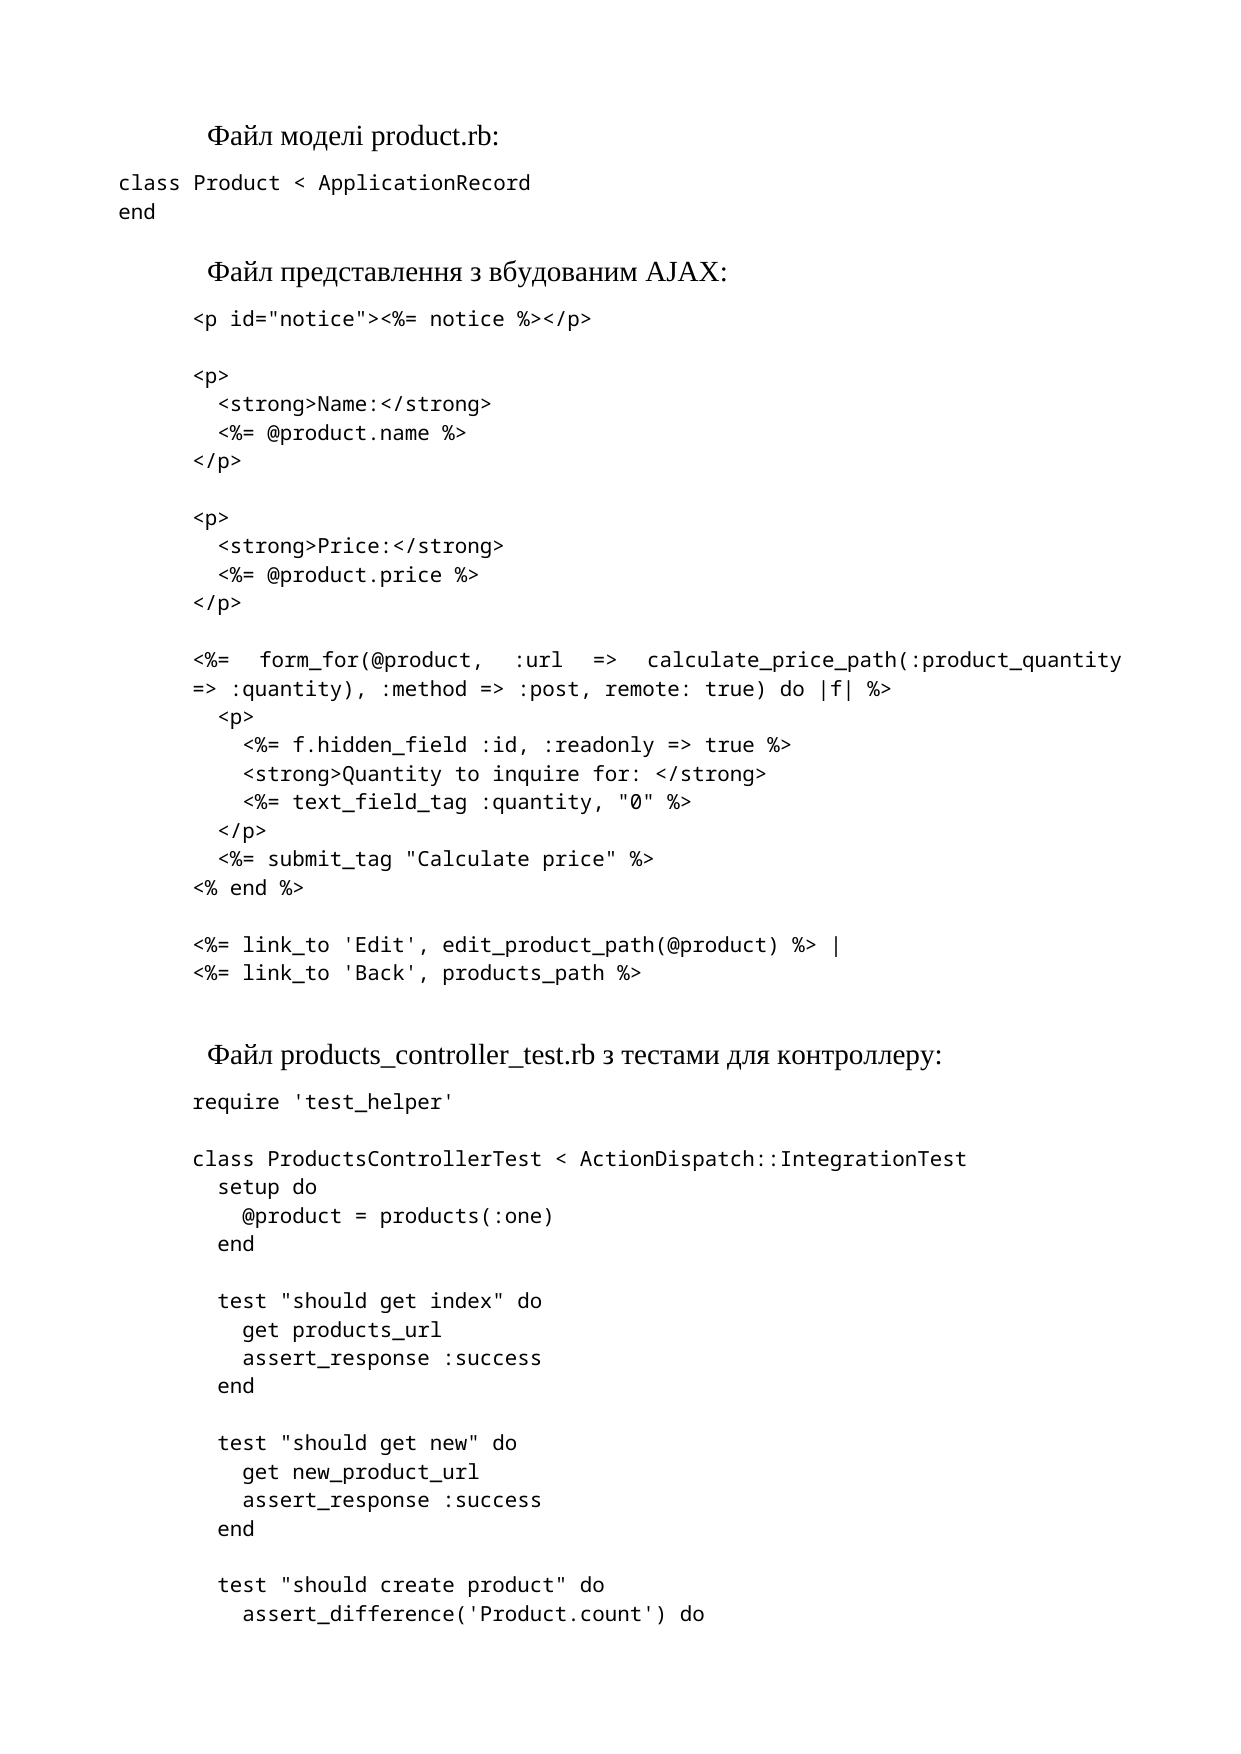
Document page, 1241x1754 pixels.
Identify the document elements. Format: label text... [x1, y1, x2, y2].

text class ProductsControllerTest < ActionDispatch::IntegrationTest [192, 1144, 1122, 1172]
text <p> [192, 361, 1122, 389]
text <%= form_for(@product, :url => calculate_price_path(:product_quantity => :quantity), :method => :post, remote: true) do |f| %> [192, 645, 1122, 702]
text <% end %> [192, 873, 1122, 901]
text test "should get new" do [192, 1428, 1122, 1457]
text <%= link_to 'Edit', edit_product_path(@product) %> | [192, 930, 1122, 958]
text <strong>Price:</strong> [192, 532, 1122, 560]
text assert_response :success [192, 1343, 1122, 1372]
text <p> [192, 503, 1122, 532]
text assert_response :success [192, 1485, 1122, 1514]
text end [192, 1372, 1122, 1400]
text get new_product_url [192, 1457, 1122, 1485]
text @product = products(:one) [192, 1201, 1122, 1229]
text <strong>Quantity to inquire for: </strong> [192, 759, 1122, 787]
text <strong>Name:</strong> [192, 389, 1122, 418]
text </p> [192, 446, 1122, 475]
text <p id="notice"><%= notice %></p> [192, 304, 1122, 332]
text assert_difference('Product.count') do [192, 1599, 1122, 1627]
text test "should get index" do [192, 1286, 1122, 1315]
text end [118, 197, 1122, 225]
text <%= text_field_tag :quantity, "0" %> [192, 787, 1122, 816]
text class Product < ApplicationRecord [118, 168, 1122, 197]
text end [192, 1514, 1122, 1542]
text Файл products_controller_test.rb з тестами для контроллеру: [118, 1037, 1122, 1070]
text Файл представлення з вбудованим AJAX: [118, 254, 1122, 287]
text <%= submit_tag "Calculate price" %> [192, 844, 1122, 873]
text </p> [192, 588, 1122, 617]
text end [192, 1229, 1122, 1258]
text test "should create product" do [192, 1571, 1122, 1599]
text <%= link_to 'Back', products_path %> [192, 958, 1122, 987]
text </p> [192, 816, 1122, 844]
text setup do [192, 1172, 1122, 1201]
text Файл моделі product.rb: [118, 118, 1122, 152]
text <p> [192, 702, 1122, 731]
text get products_url [192, 1315, 1122, 1343]
text <%= f.hidden_field :id, :readonly => true %> [192, 731, 1122, 759]
text <%= @product.price %> [192, 560, 1122, 588]
text require 'test_helper' [192, 1087, 1122, 1116]
text <%= @product.name %> [192, 418, 1122, 446]
